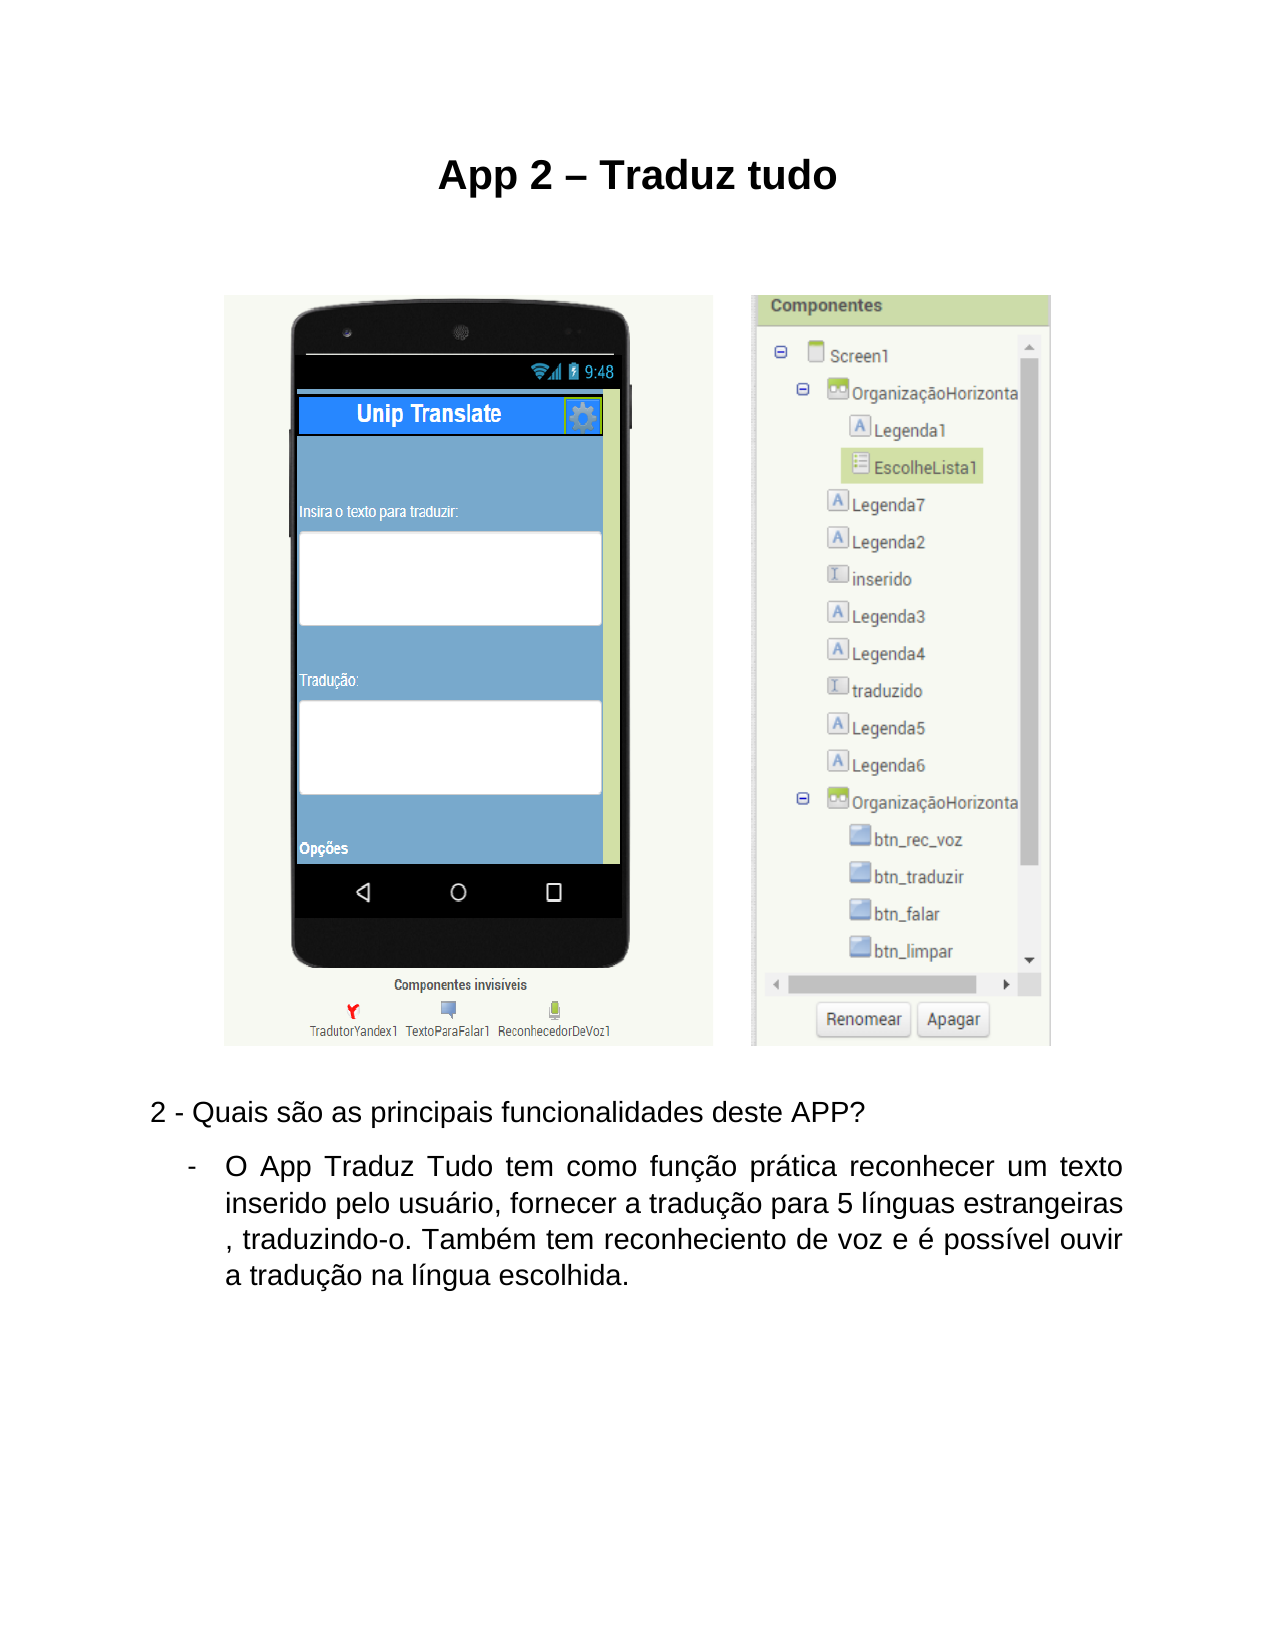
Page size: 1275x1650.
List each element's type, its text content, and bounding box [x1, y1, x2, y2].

text App 2 – Traduz tudo [150, 150, 1125, 198]
text 2 - Quais são as principais funcionalidades deste APP? [150, 1064, 1125, 1128]
list O App Traduz Tudo tem como função prática reconhecer um texto inserido pelo usuário, fornecer a tradução para 5 línguas estrangeiras , traduzindo-o. Também tem reconheciento de voz e é possível ouvir a tradução na língua escolhida. [187, 1148, 1125, 1292]
